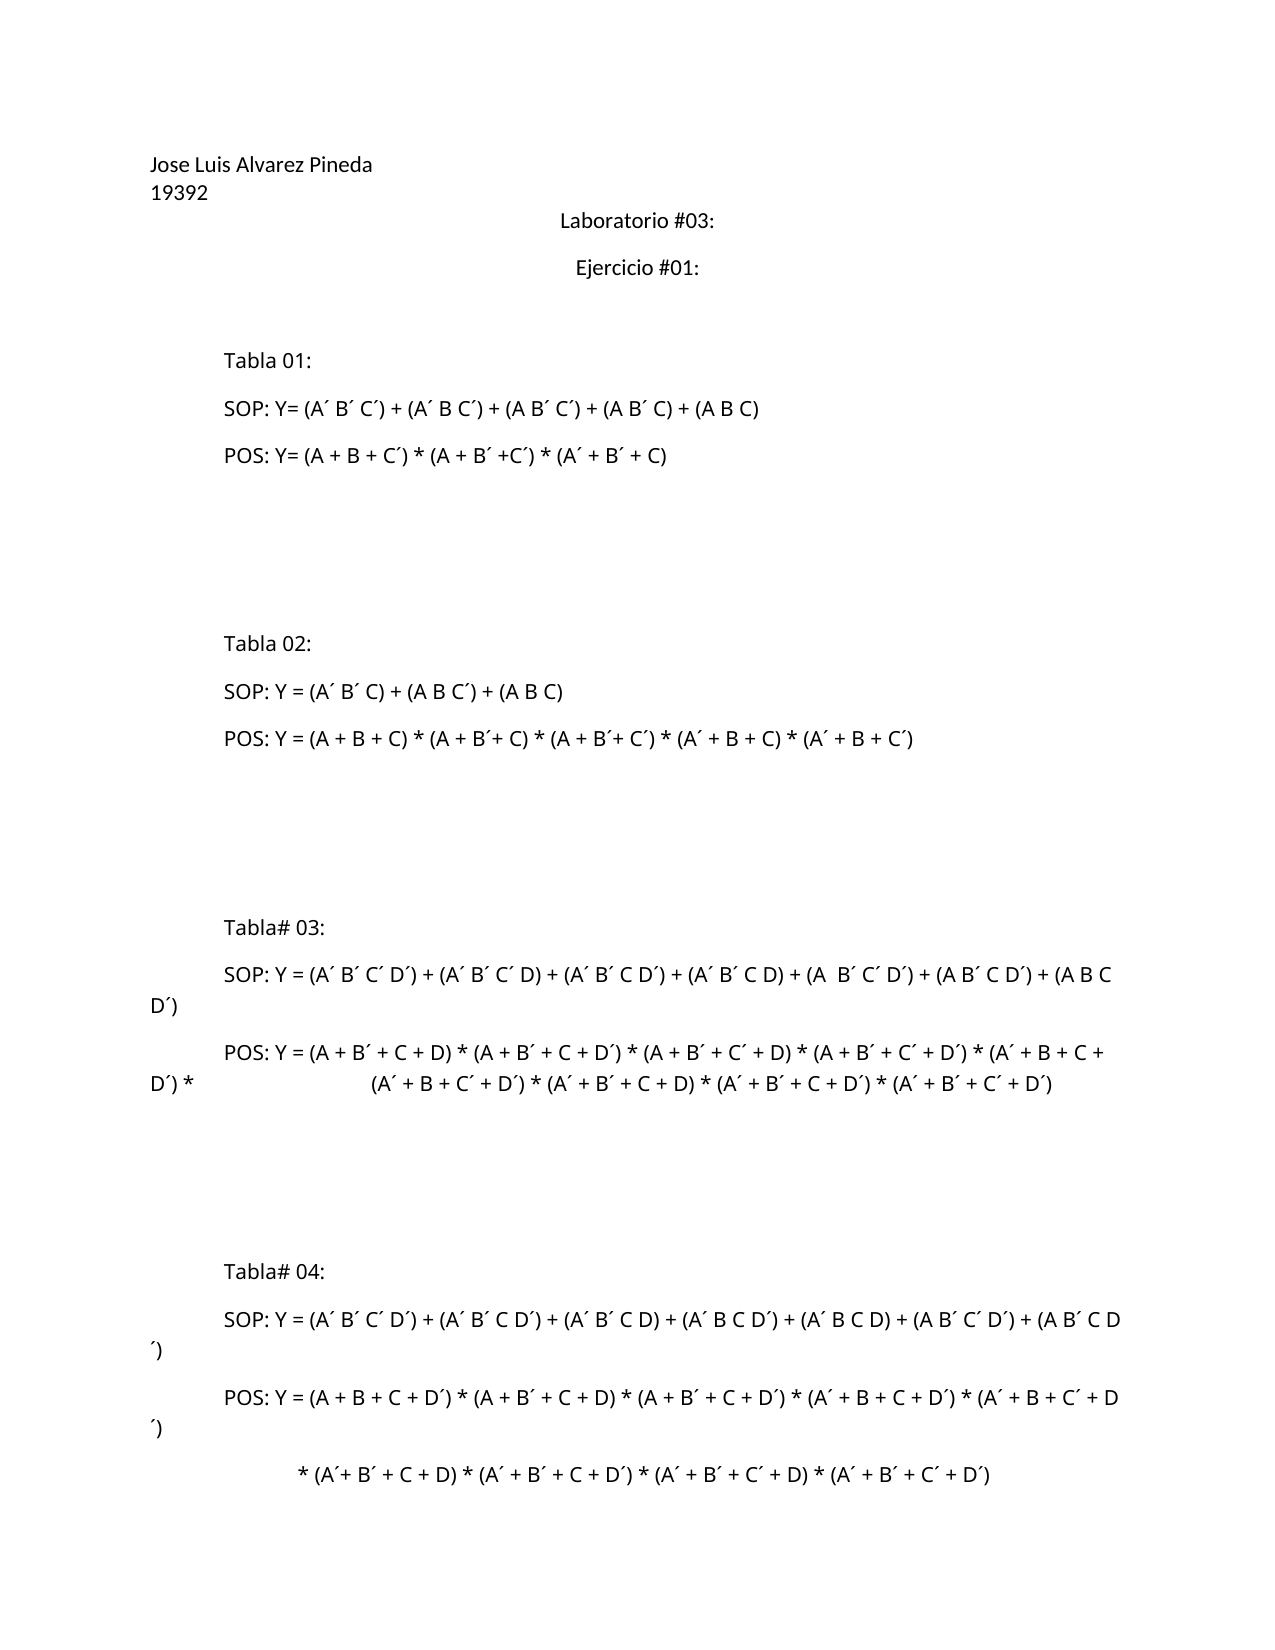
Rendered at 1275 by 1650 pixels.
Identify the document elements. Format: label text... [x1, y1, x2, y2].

text SOP: Y = (A´ B´ C) + (A B C´) + (A B C) [150, 677, 1125, 705]
text Tabla# 03: [150, 913, 1125, 941]
text POS: Y = (A + B´ + C + D) * (A + B´ + C + D´) * (A + B´ + C´ + D) * (A + B´ + C´ + D´) * (A´ + B + C + D´) * (A´ + B + C´ + D´) * (A´ + B´ + C + D) * (A´ + B´ + C + D´) * (A´ + B´ + C´ + D´) [150, 1038, 1125, 1097]
text POS: Y = (A + B + C) * (A + B´+ C) * (A + B´+ C´) * (A´ + B + C) * (A´ + B + C´) [150, 724, 1125, 753]
text Tabla 01: [150, 347, 1125, 375]
text 19392 [150, 178, 1125, 206]
text * (A´+ B´ + C + D) * (A´ + B´ + C + D´) * (A´ + B´ + C´ + D) * (A´ + B´ + C´ + D´) [224, 1461, 1125, 1489]
text Laboratorio #03: [150, 206, 1125, 234]
text POS: Y= (A + B + C´) * (A + B´ +C´) * (A´ + B´ + C) [150, 441, 1125, 470]
text SOP: Y = (A´ B´ C´ D´) + (A´ B´ C´ D) + (A´ B´ C D´) + (A´ B´ C D) + (A B´ C´ D´) + (A B´ C D´) + (A B C D´) [150, 960, 1125, 1019]
text Ejercicio #01: [150, 253, 1125, 281]
text Tabla 02: [150, 629, 1125, 658]
text Jose Luis Alvarez Pineda [150, 150, 1125, 178]
text POS: Y = (A + B + C + D´) * (A + B´ + C + D) * (A + B´ + C + D´) * (A´ + B + C + D´) * (A´ + B + C´ + D´) [150, 1383, 1125, 1442]
text SOP: Y= (A´ B´ C´) + (A´ B C´) + (A B´ C´) + (A B´ C) + (A B C) [150, 394, 1125, 422]
text Tabla# 04: [150, 1257, 1125, 1286]
text SOP: Y = (A´ B´ C´ D´) + (A´ B´ C D´) + (A´ B´ C D) + (A´ B C D´) + (A´ B C D) + (A B´ C´ D´) + (A B´ C D´) [150, 1305, 1125, 1364]
